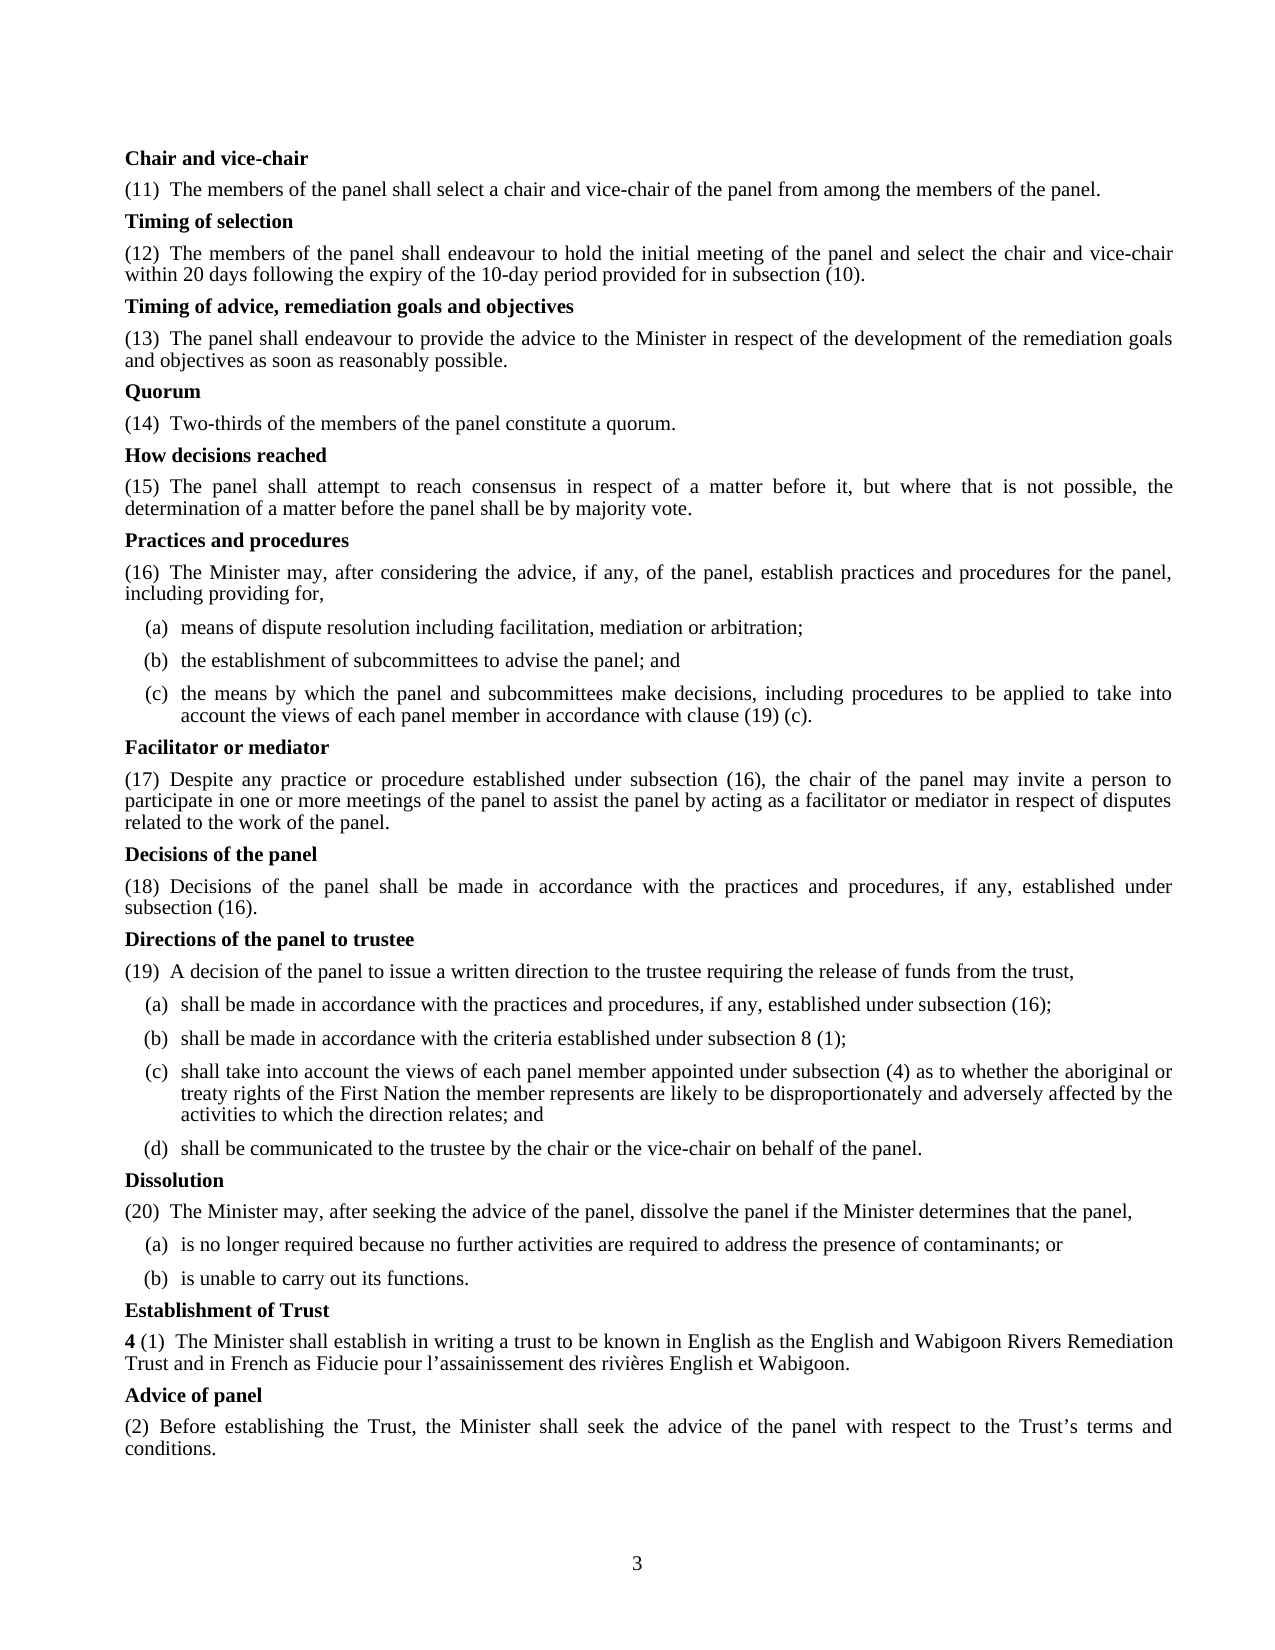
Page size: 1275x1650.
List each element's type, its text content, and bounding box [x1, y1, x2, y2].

text Facilitator or mediator [124, 739, 1174, 758]
text (b) the establishment of subcommittees to advise the panel; and [124, 650, 1174, 672]
text (15) The panel shall attempt to reach consensus in respect of a matter before it, but where that is not possible, the determination of a matter before the panel shall be by majority vote. [124, 476, 1174, 520]
text (d) shall be communicated to the trustee by the chair or the vice-chair on behalf of the panel. [124, 1138, 1174, 1159]
text Advice of panel [124, 1387, 1174, 1406]
text Establishment of Trust [124, 1302, 1174, 1321]
text (c) the means by which the panel and subcommittees make decisions, including procedures to be applied to take into account the views of each panel member in accordance with clause (19) (c). [124, 683, 1174, 727]
text (17) Despite any practice or procedure established under subsection (16), the chair of the panel may invite a person to participate in one or more meetings of the panel to assist the panel by acting as a facilitator or mediator in respect of disputes related to the work of the panel. [124, 769, 1174, 834]
text (11) The members of the panel shall select a chair and vice-chair of the panel from among the members of the panel. [124, 179, 1174, 201]
text 4 (1) The Minister shall establish in writing a trust to be known in English as the English and Wabigoon Rivers Remediation Trust and in French as Fiducie pour l’assainissement des rivières English et Wabigoon. [124, 1331, 1174, 1375]
text Timing of advice, remediation goals and objectives [124, 299, 1174, 317]
text (20) The Minister may, after seeking the advice of the panel, dissolve the panel if the Minister determines that the panel, [124, 1201, 1174, 1223]
text Directions of the panel to trustee [124, 932, 1174, 950]
text (18) Decisions of the panel shall be made in accordance with the practices and procedures, if any, established under subsection (16). [124, 876, 1174, 919]
text Dissolution [124, 1172, 1174, 1191]
text Decisions of the panel [124, 846, 1174, 865]
text Timing of selection [124, 213, 1174, 232]
text (a) means of dispute resolution including facilitation, mediation or arbitration; [124, 617, 1174, 638]
text (b) is unable to carry out its functions. [124, 1268, 1174, 1289]
text (14) Two-thirds of the members of the panel constitute a quorum. [124, 413, 1174, 435]
text (2) Before establishing the Trust, the Minister shall seek the advice of the panel with respect to the Trust’s terms and conditions. [124, 1416, 1174, 1460]
text (16) The Minister may, after considering the advice, if any, of the panel, establish practices and procedures for the panel, including providing for, [124, 562, 1174, 605]
text (b) shall be made in accordance with the criteria established under subsection 8 (1); [124, 1027, 1174, 1049]
text (19) A decision of the panel to issue a written direction to the trustee requiring the release of funds from the trust, [124, 961, 1174, 983]
text (12) The members of the panel shall endeavour to hold the initial meeting of the panel and select the chair and vice-chair within 20 days following the expiry of the 10-day period provided for in subsection (10). [124, 243, 1174, 286]
text (a) is no longer required because no further activities are required to address the presence of contaminants; or [124, 1234, 1174, 1256]
text Practices and procedures [124, 532, 1174, 551]
text (13) The panel shall endeavour to provide the advice to the Minister in respect of the development of the remediation goals and objectives as soon as reasonably possible. [124, 328, 1174, 371]
text (c) shall take into account the views of each panel member appointed under subsection (4) as to whether the aboriginal or treaty rights of the First Nation the member represents are likely to be disproportionately and adversely affected by the activities to which the direction relates; and [124, 1061, 1174, 1126]
text (a) shall be made in accordance with the practices and procedures, if any, established under subsection (16); [124, 994, 1174, 1016]
text How decisions reached [124, 447, 1174, 466]
text Chair and vice-chair [124, 150, 1174, 169]
text Quorum [124, 384, 1174, 403]
